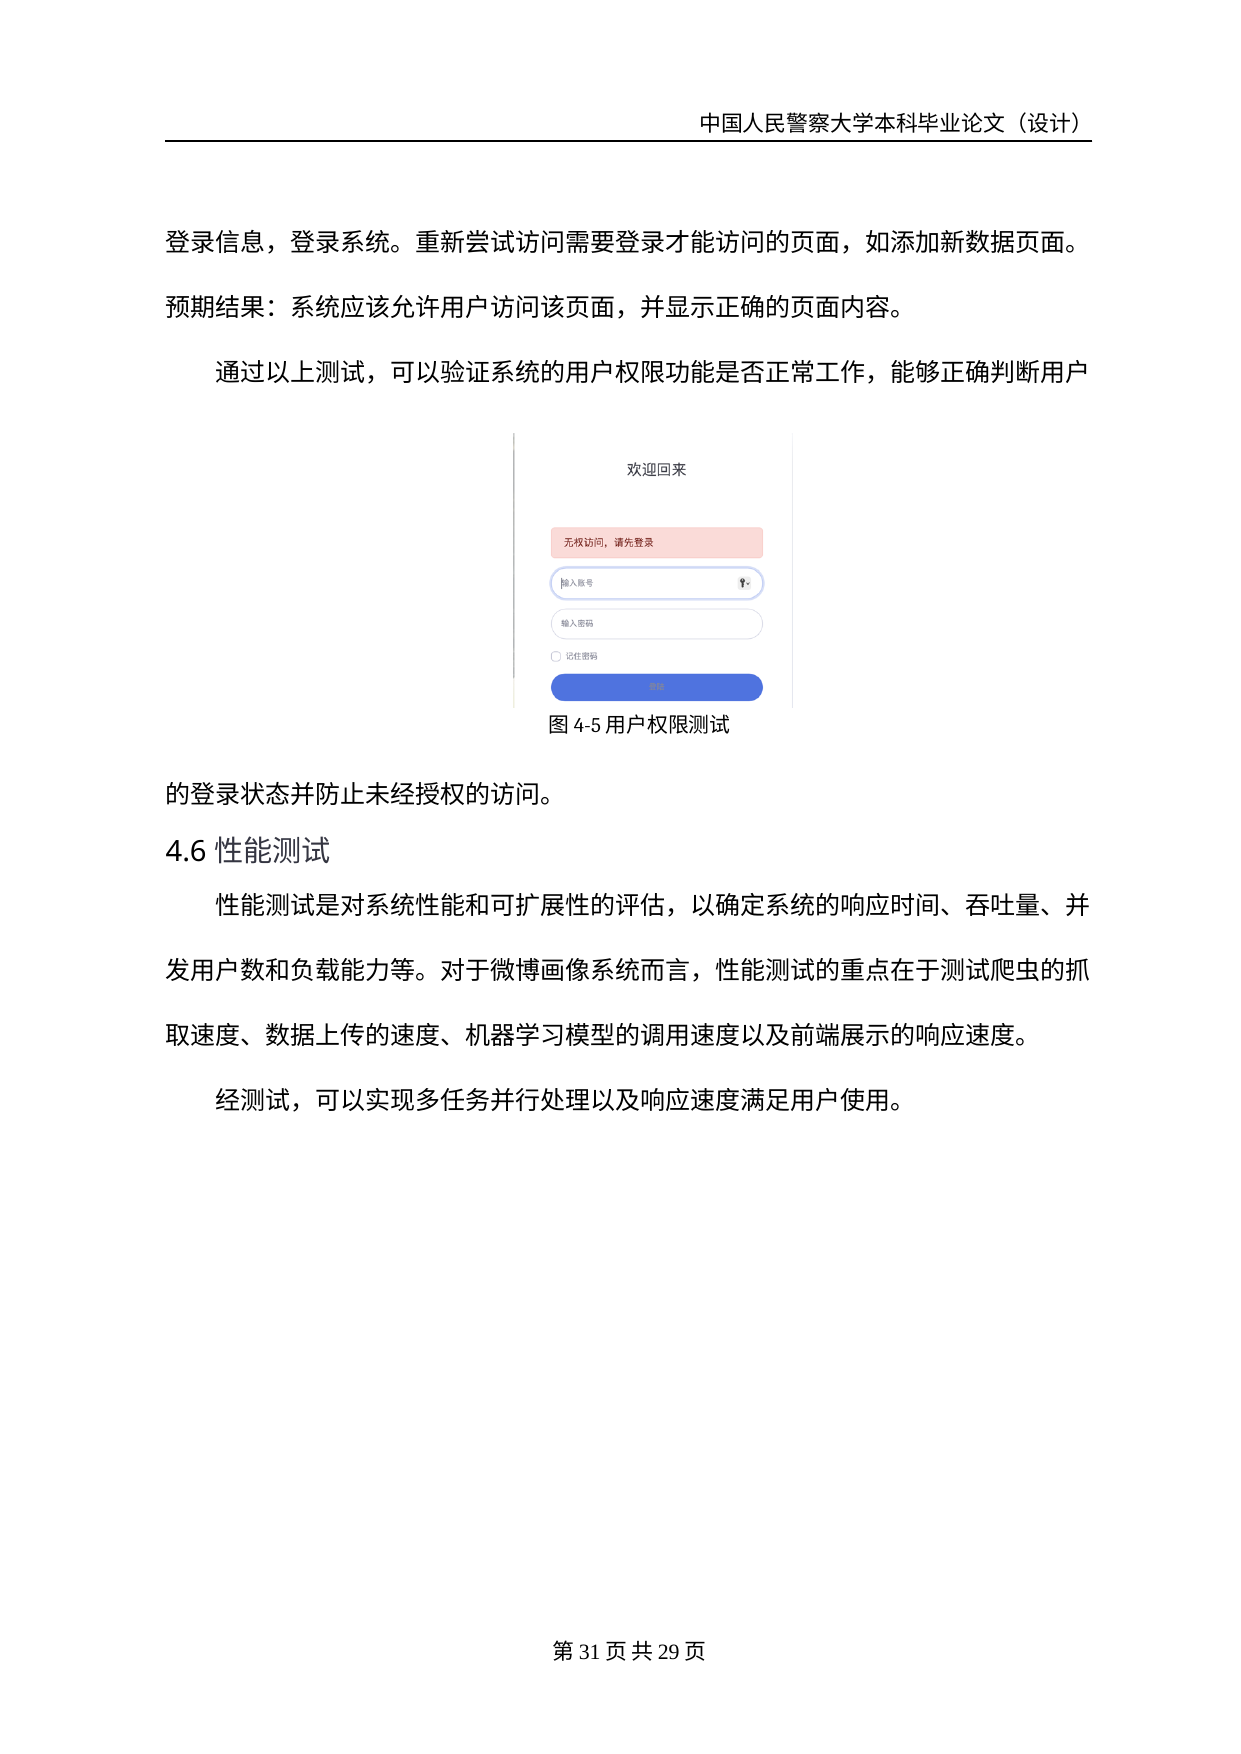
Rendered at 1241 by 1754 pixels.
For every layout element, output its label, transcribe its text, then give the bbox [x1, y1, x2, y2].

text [165, 208, 1092, 338]
subtitle 4.6 性能测试 [165, 825, 1092, 871]
text 性能测试是对系统性能和可扩展性的评估，以确定系统的响应时间、吞吐量、并发用户数和负载能力等。对于微博画像系统而言，性能测试的重点在于测试爬虫的抓取速度、数据上传的速度、机器学习模型的调用速度以及前端展示的响应速度。 [165, 871, 1092, 1066]
text 通过以上测试，可以验证系统的用户权限功能是否正常工作，能够正确判断用户的登录状态并防止未经授权的访问。 [165, 338, 1092, 825]
picture [513, 433, 793, 708]
text 经测试，可以实现多任务并行处理以及响应速度满足用户使用。 [165, 1066, 1092, 1131]
